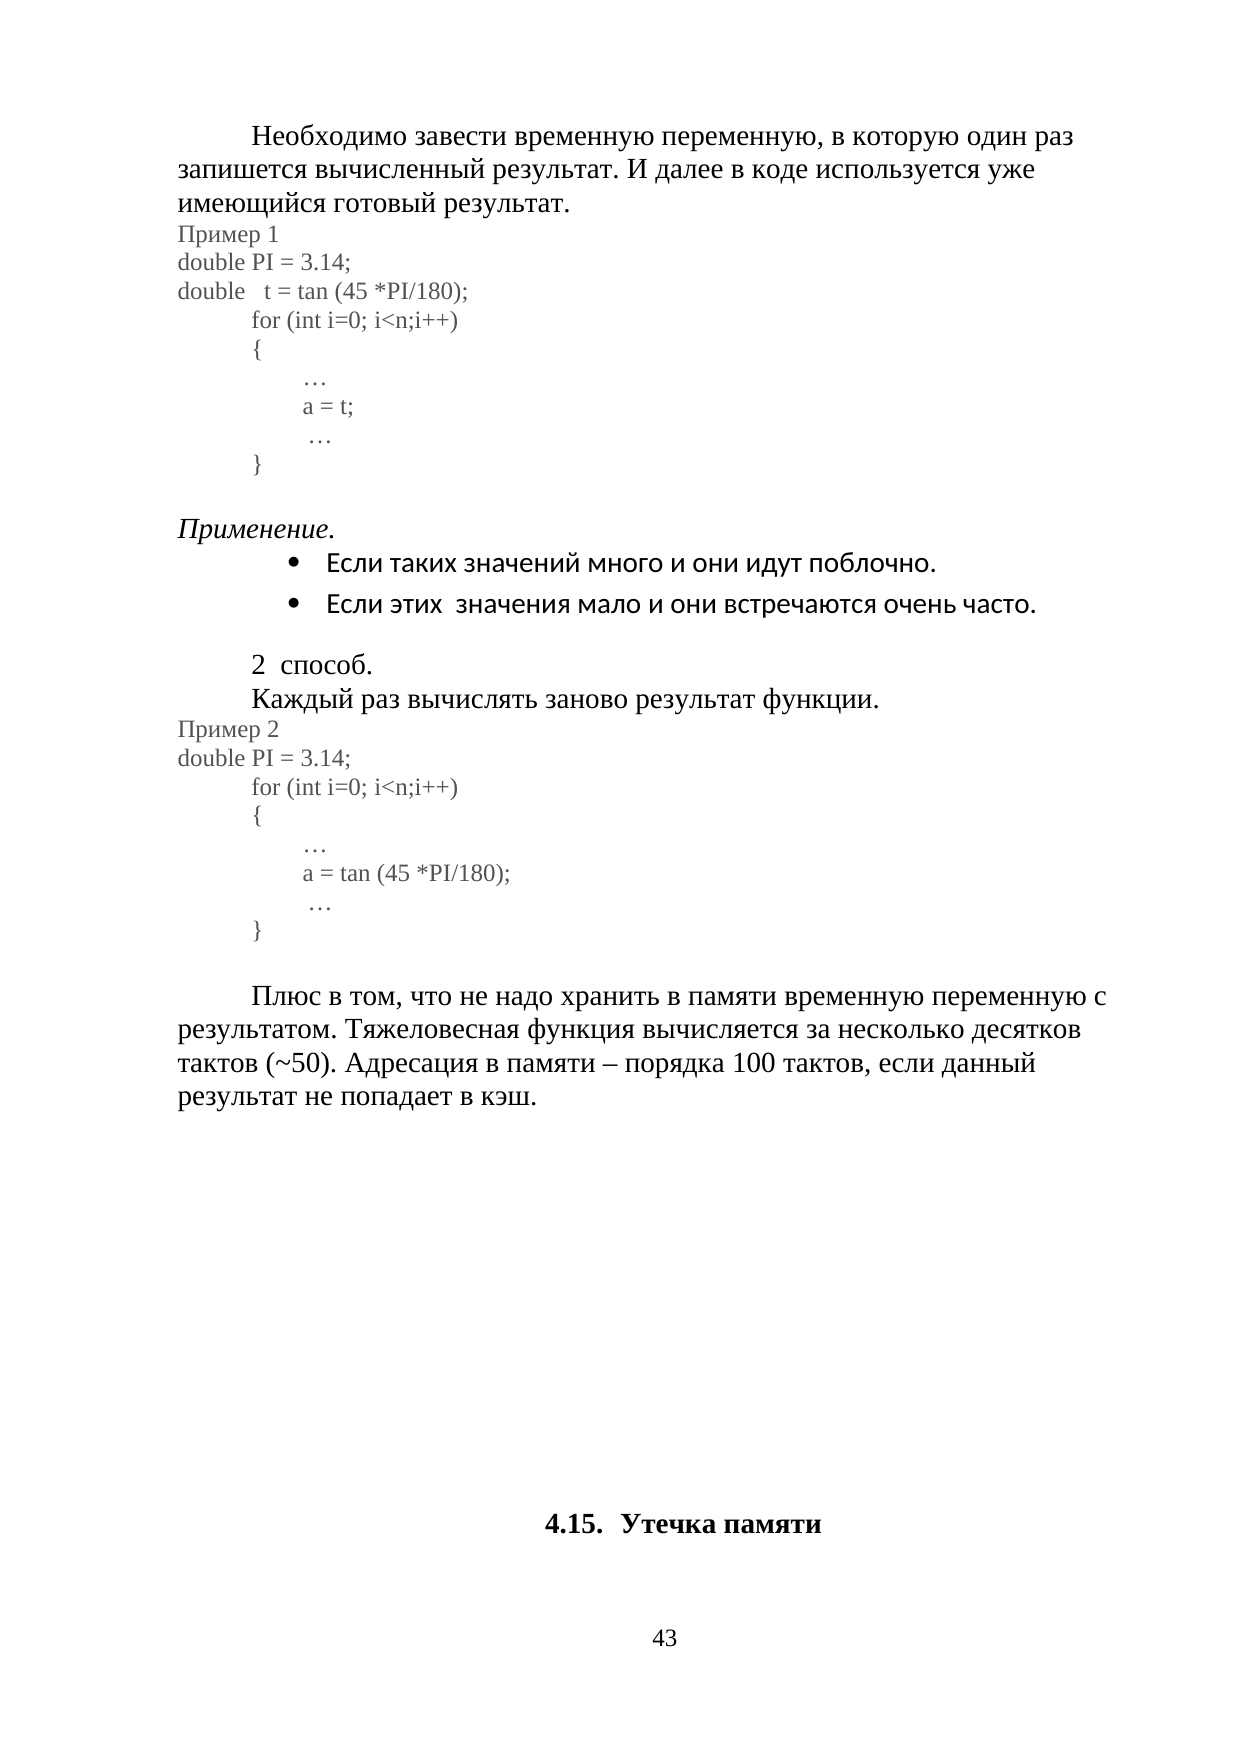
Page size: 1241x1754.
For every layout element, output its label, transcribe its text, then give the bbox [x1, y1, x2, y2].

text { [177, 334, 1152, 362]
subtitle Утечка памяти [215, 1506, 1152, 1539]
text … [177, 887, 1152, 916]
text 2 способ. [177, 647, 1152, 681]
text Плюс в том, что не надо хранить в памяти временную переменную с результатом. Тяжеловесная функция вычисляется за несколько десятков тактов (~50). Адресация в памяти – порядка 100 тактов, если данный результат не попадает в кэш. [177, 978, 1152, 1112]
text Необходимо завести временную переменную, в которую один раз запишется вычисленный результат. И далее в коде используется уже имеющийся готовый результат. [177, 118, 1152, 219]
text double PI = 3.14; [177, 247, 1152, 276]
text Применение. [177, 511, 1152, 544]
text a = tan (45 *PI/180); [177, 858, 1152, 887]
text { [177, 801, 1152, 829]
text } [177, 449, 1152, 477]
text double PI = 3.14; [177, 743, 1152, 772]
text a = t; [177, 391, 1152, 420]
text for (int i=0; i<n;i++) [177, 305, 1152, 334]
text Пример 2 [177, 714, 1152, 743]
text for (int i=0; i<n;i++) [177, 772, 1152, 801]
text … [177, 362, 1152, 391]
list Если этих значения мало и они встречаются очень часто. [288, 586, 1152, 621]
text … [177, 829, 1152, 858]
text Каждый раз вычислять заново результат функции. [177, 681, 1152, 714]
list Если таких значений много и они идут поблочно. [288, 544, 1152, 580]
text } [177, 916, 1152, 944]
text Пример 1 [177, 219, 1152, 247]
text double t = tan (45 *PI/180); [177, 276, 1152, 305]
text … [177, 420, 1152, 449]
